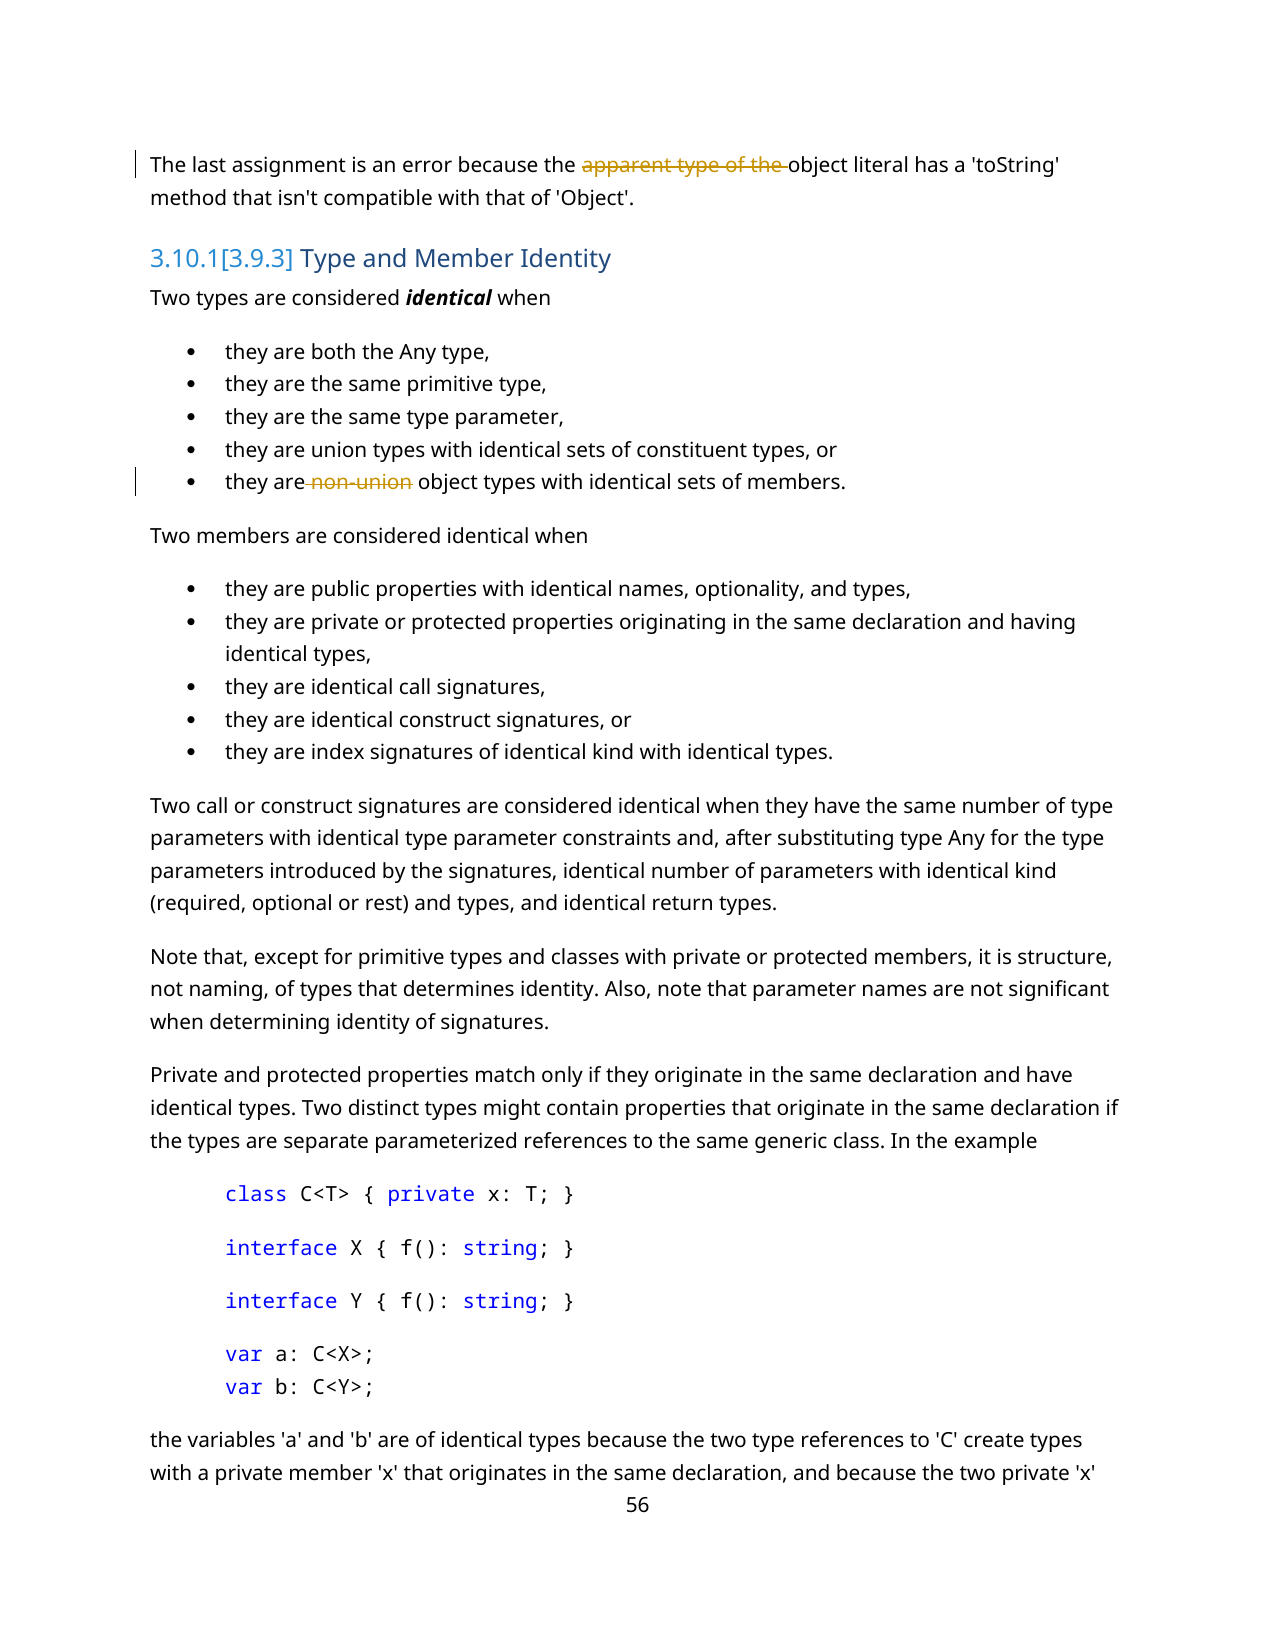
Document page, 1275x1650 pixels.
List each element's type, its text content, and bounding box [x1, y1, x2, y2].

list they are both the Any type, [187, 337, 1125, 365]
list they are identical construct signatures, or [187, 705, 1125, 733]
subtitle Type and Member Identity [150, 240, 1125, 274]
list they are public properties with identical names, optionality, and types, [187, 574, 1125, 603]
text interface X { f(): string; } [337, 1233, 463, 1261]
text interface X { f(): string; } [537, 1233, 1125, 1261]
text Private and protected properties match only if they originate in the same declaration and have identical types. Two distinct types might contain properties that originate in the same declaration if the types are separate parameterized references to the same generic class. In the example [150, 1061, 1125, 1154]
text Two types are considered identical when [150, 283, 1125, 312]
list they are object types with identical sets of members. [187, 467, 1125, 496]
list they are index signatures of identical kind with identical types. [187, 737, 1125, 766]
text Two call or construct signatures are considered identical when they have the same number of type parameters with identical type parameter constraints and, after substituting type Any for the type parameters introduced by the signatures, identical number of parameters with identical kind (required, optional or rest) and types, and identical return types. [150, 791, 1125, 917]
text class C<T> { private x: T; } [287, 1179, 388, 1208]
list they are private or protected properties originating in the same declaration and having identical types, [187, 607, 1125, 668]
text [150, 1426, 1125, 1487]
list they are union types with identical sets of constituent types, or [187, 435, 1125, 463]
text Two members are considered identical when [150, 521, 1125, 549]
text var a: C<X>; var b: C<Y>; [225, 1339, 1125, 1401]
text interface Y { f(): string; } [537, 1286, 1125, 1314]
list they are the same primitive type, [187, 369, 1125, 398]
text interface Y { f(): string; } [337, 1286, 463, 1314]
list they are identical call signatures, [187, 672, 1125, 701]
text The last assignment is an error because the object literal has a 'toString' method that isn't compatible with that of 'Object'. [150, 150, 1125, 211]
list they are the same type parameter, [187, 402, 1125, 431]
text Note that, except for primitive types and classes with private or protected members, it is structure, not naming, of types that determines identity. Also, note that parameter names are not significant when determining identity of signatures. [150, 942, 1125, 1036]
text class C<T> { private x: T; } [475, 1179, 1125, 1208]
